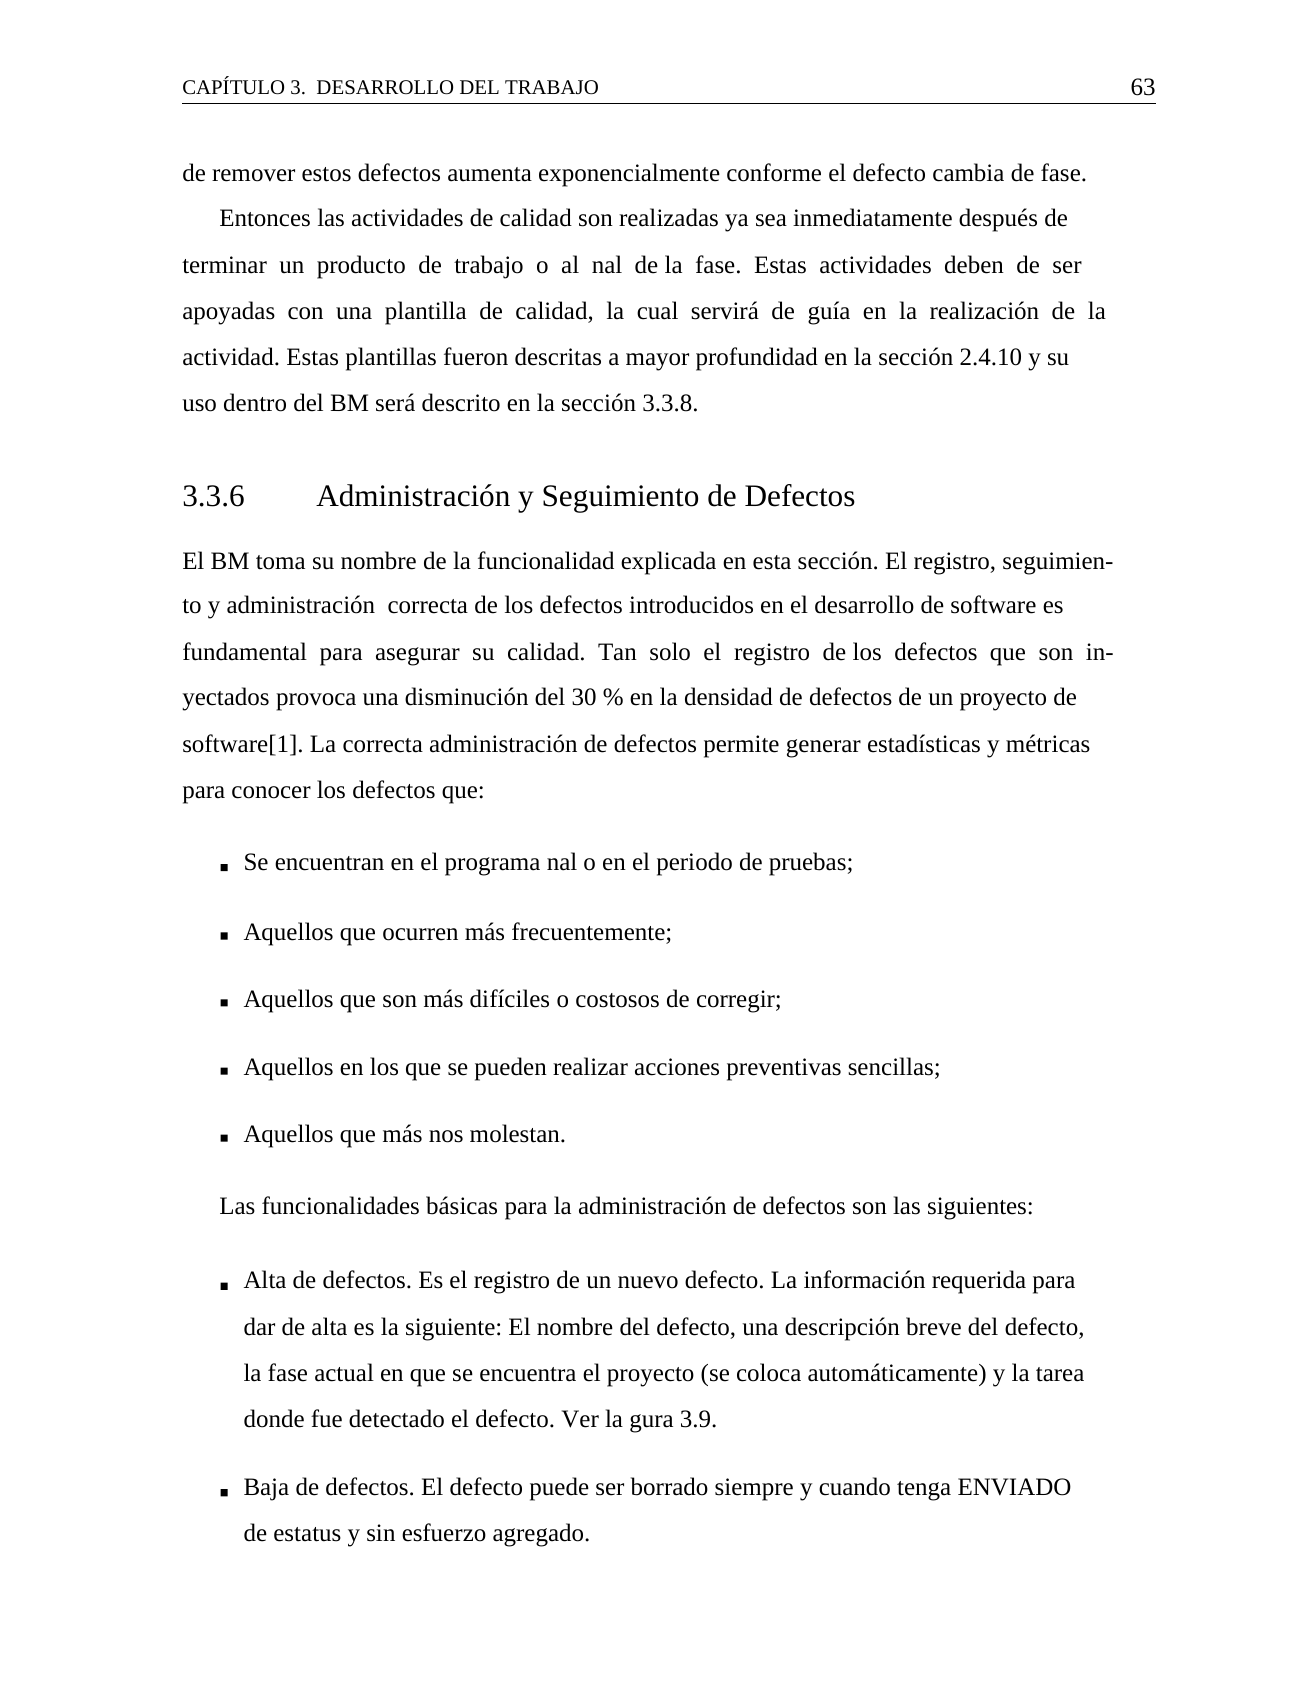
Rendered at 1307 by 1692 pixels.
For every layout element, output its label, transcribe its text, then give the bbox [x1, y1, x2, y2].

text Las funcionalidades básicas para la administración de defectos son las siguientes: [219, 1174, 1293, 1225]
text Administración y Seguimiento de Defectos [316, 466, 1293, 516]
text Aquellos que ocurren más frecuentemente; [243, 904, 1293, 949]
text de estatus y sin esfuerzo agregado. [243, 1505, 1293, 1551]
text Baja de defectos. El defecto puede ser borrado siempre y cuando tenga ENVIADO [243, 1459, 1293, 1505]
text CAPÍTULO 3. DESARROLLO DEL TRABAJO [182, 70, 1130, 101]
text de remover estos defectos aumenta exponencialmente conforme el defecto cambia de fase. [182, 148, 1293, 190]
text uso dentro del BM será descrito en la sección 3.3.8. [182, 375, 1293, 421]
text El BM toma su nombre de la funcionalidad explicada en esta sección. El registro, seguimien- [182, 539, 1293, 577]
text donde fue detectado el defecto. Ver la gura 3.9. [243, 1391, 1293, 1437]
text Aquellos que más nos molestan. [243, 1107, 1293, 1151]
text actividad. Estas plantillas fueron descritas a mayor profundidad en la sección 2.4.10 y su [182, 328, 1293, 375]
text para conocer los defectos que: [182, 762, 1293, 807]
text Aquellos en los que se pueden realizar acciones preventivas sencillas; [243, 1039, 1293, 1084]
text Aquellos que son más difíciles o costosos de corregir; [243, 972, 1293, 1016]
text dar de alta es la siguiente: El nombre del defecto, una descripción breve del defecto, [243, 1299, 1293, 1344]
text Entonces las actividades de calidad son realizadas ya sea inmediatamente después de [219, 190, 1293, 236]
text terminar un producto de trabajo o al nal de la fase. Estas actividades deben de ser [182, 236, 1293, 283]
text to y administración correcta de los defectos introducidos en el desarrollo de software es [182, 577, 1293, 622]
text software[1]. La correcta administración de defectos permite generar estadísticas y métricas [182, 715, 1293, 762]
text fundamental para asegurar su calidad. Tan solo el registro de los defectos que son in- [182, 622, 1293, 669]
text Se encuentran en el programa nal o en el periodo de pruebas; [243, 830, 1293, 881]
text la fase actual en que se encuentra el proyecto (se coloca automáticamente) y la tarea [243, 1344, 1293, 1391]
text 3.3.6 [182, 466, 316, 516]
text apoyadas con una plantilla de calidad, la cual servirá de guía en la realización de la [182, 283, 1293, 328]
text yectados provoca una disminución del 30 % en la densidad de defectos de un proyecto de [182, 669, 1293, 715]
text 63 [1130, 70, 1293, 102]
text Alta de defectos. Es el registro de un nuevo defecto. La información requerida para [243, 1248, 1293, 1299]
